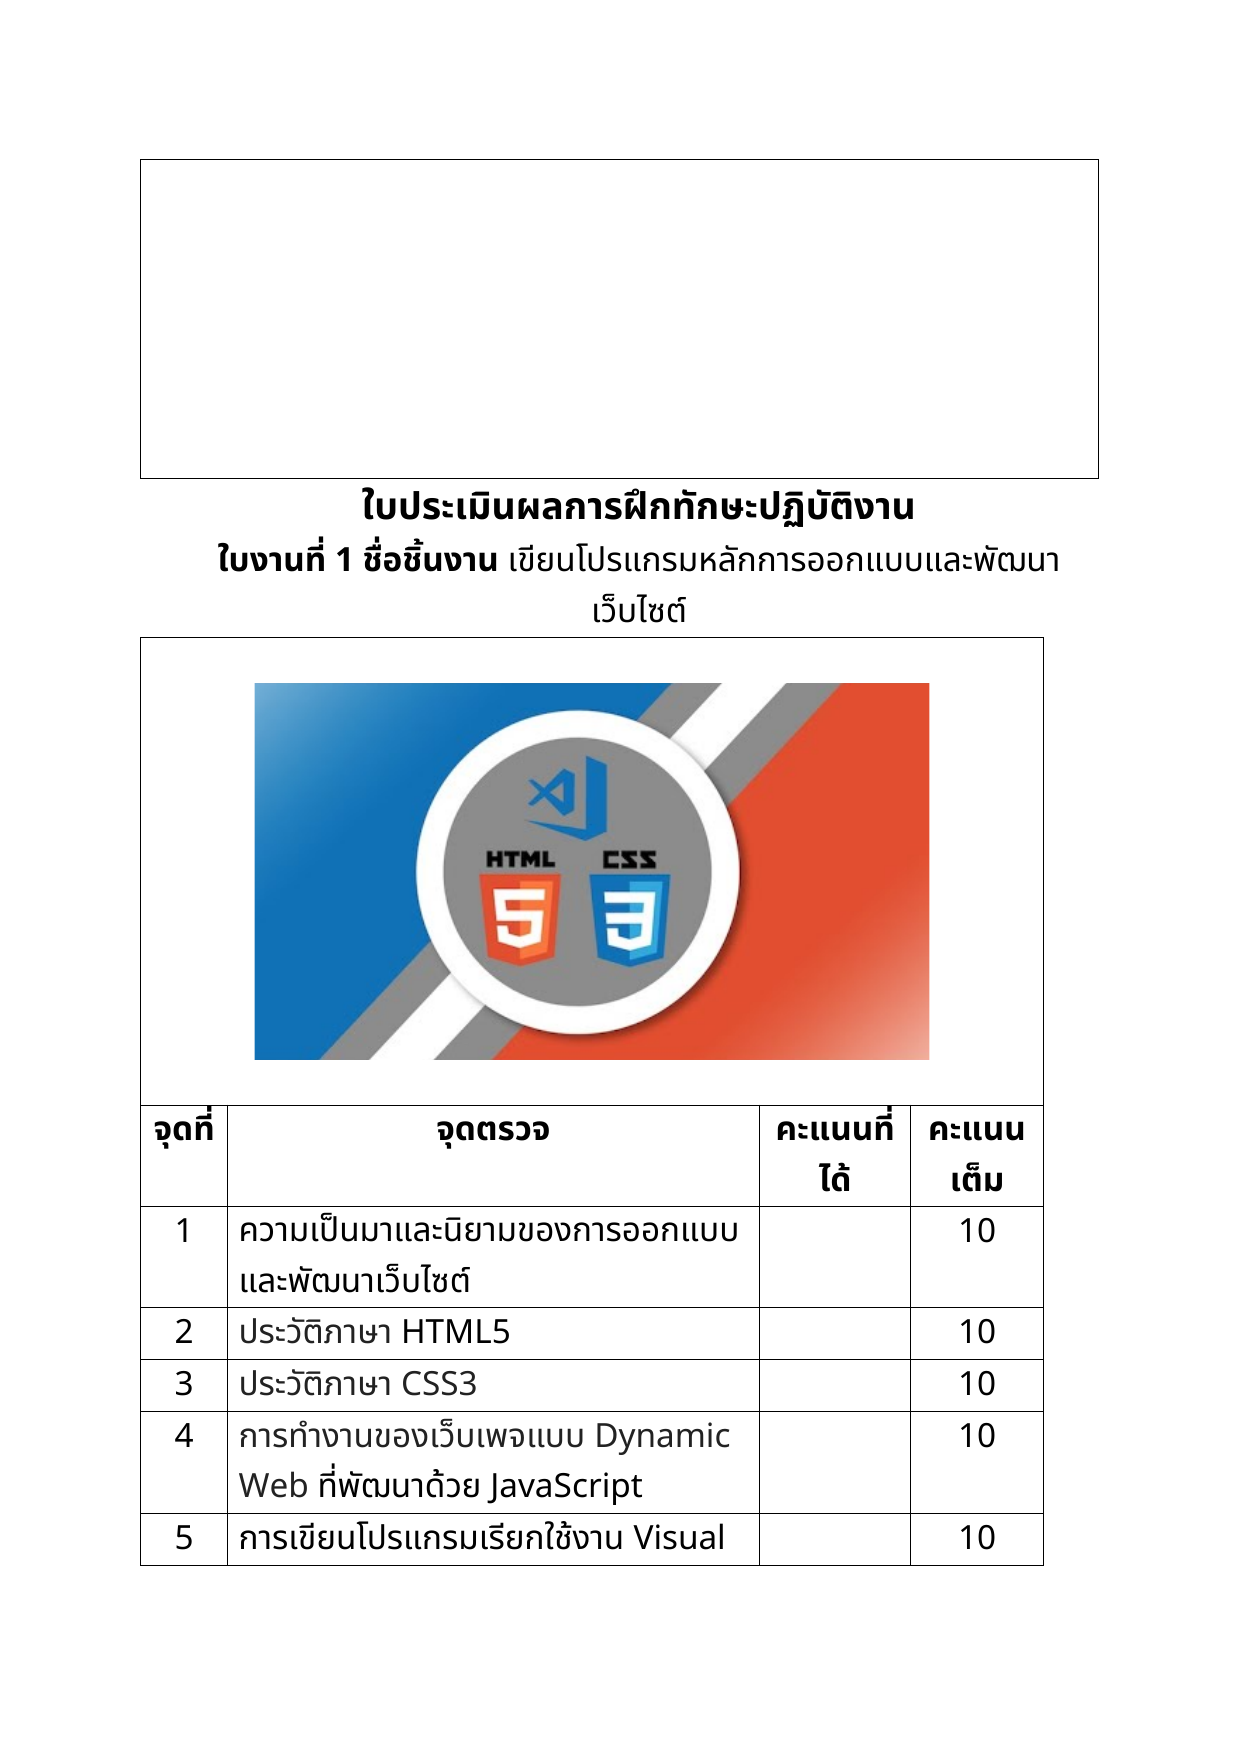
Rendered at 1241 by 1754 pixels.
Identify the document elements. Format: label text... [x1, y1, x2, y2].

table_cell 10 [911, 1412, 1043, 1513]
text ใบประเมินผลการฝึกทักษะปฏิบัติงาน [187, 479, 1090, 536]
table_cell 1 [141, 1207, 227, 1307]
table_cell [760, 1412, 910, 1513]
table_cell จุดตรวจ [228, 1106, 759, 1206]
table_cell 10 [911, 1308, 1043, 1359]
table_cell [760, 1360, 910, 1411]
table_cell 3 [141, 1360, 227, 1411]
table_cell [760, 1308, 910, 1359]
table_cell คะแนนเต็ม [911, 1106, 1043, 1206]
text ใบงานที่ 1 ชื่อชิ้นงาน เขียนโปรแกรมหลักการออกแบบและพัฒนาเว็บไซต์ [187, 536, 1090, 637]
table_cell 2 [141, 1308, 227, 1359]
table_cell ความเป็นมาและนิยามของการออกแบบและพัฒนาเว็บไซต์ [228, 1207, 759, 1307]
table_header [141, 638, 1043, 1104]
table_cell จุดที่ [141, 1106, 227, 1206]
table_cell 10 [911, 1514, 1043, 1564]
table_cell 10 [911, 1360, 1043, 1411]
table_cell [760, 1207, 910, 1307]
table_cell 4 [141, 1412, 227, 1513]
table_cell ประวัติภาษา HTML5 [228, 1308, 759, 1359]
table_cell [228, 1514, 759, 1564]
table_cell [760, 1514, 910, 1564]
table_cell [141, 160, 1098, 478]
table_cell การทำงานของเว็บเพจแบบ Dynamic Web ที่พัฒนาด้วย JavaScript [228, 1412, 759, 1513]
table_cell คะแนนที่ได้ [760, 1106, 910, 1206]
table_cell ประวัติภาษา CSS3 [228, 1360, 759, 1411]
picture [254, 683, 930, 1060]
table_cell 10 [911, 1207, 1043, 1307]
table_cell 5 [141, 1514, 227, 1564]
